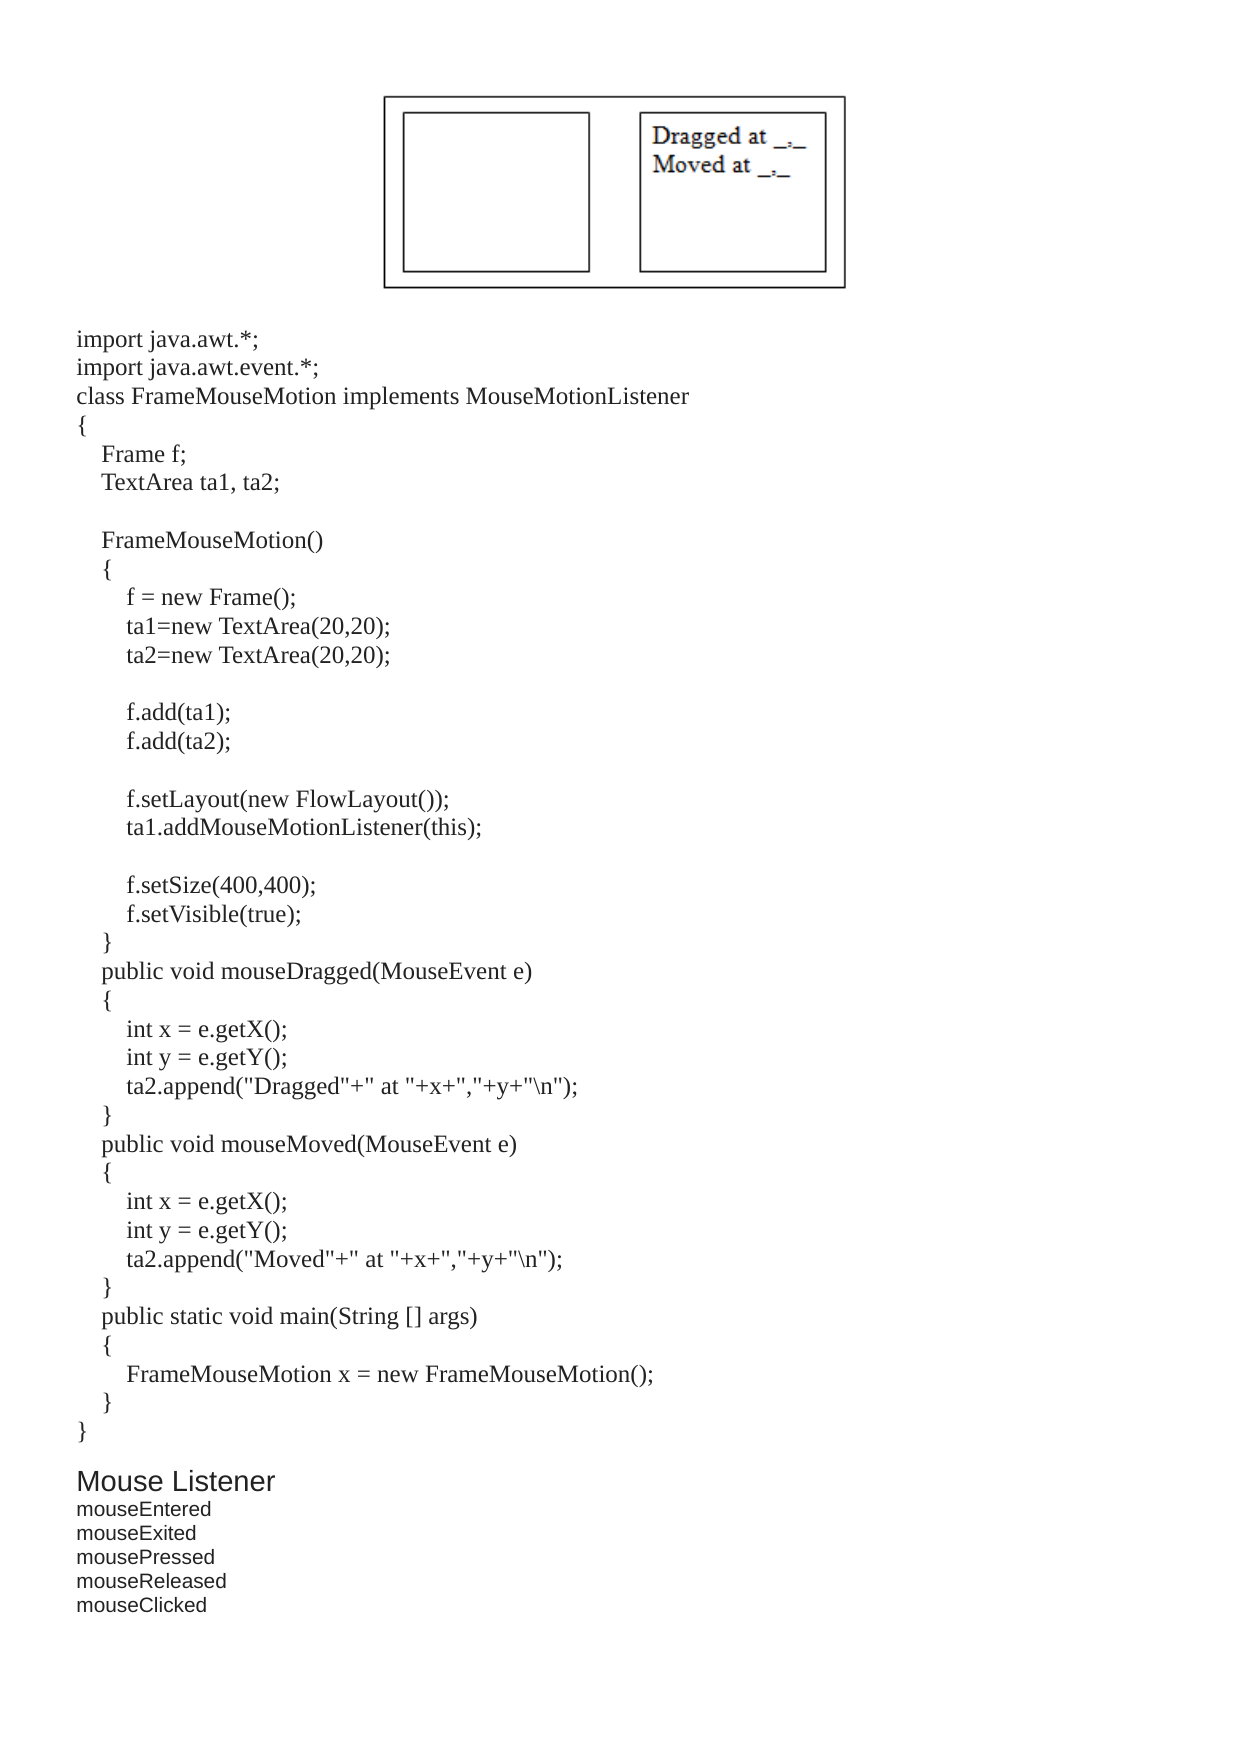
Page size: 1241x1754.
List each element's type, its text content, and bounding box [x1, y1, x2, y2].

picture [376, 90, 854, 295]
text Mouse Listener [76, 1464, 1154, 1497]
text import java.awt.*; import java.awt.event.*; class FrameMouseMotion implements MouseMotionListener { Frame f; TextArea ta1, ta2; FrameMouseMotion() { f = new Frame(); ta1=new TextArea(20,20); ta2=new TextArea(20,20); f.add(ta1); f.add(ta2); f.setLayout(new FlowLayout()); ta1.addMouseMotionListener(this); f.setSize(400,400); f.setVisible(true); } public void mouseDragged(MouseEvent e) { int x = e.getX(); int y = e.getY(); ta2.append("Dragged"+" at "+x+","+y+"\n"); } public void mouseMoved(MouseEvent e) { int x = e.getX(); int y = e.getY(); ta2.append("Moved"+" at "+x+","+y+"\n"); } public static void main(String [] args) { FrameMouseMotion x = new FrameMouseMotion(); } } [76, 295, 1154, 1445]
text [76, 1497, 1154, 1641]
